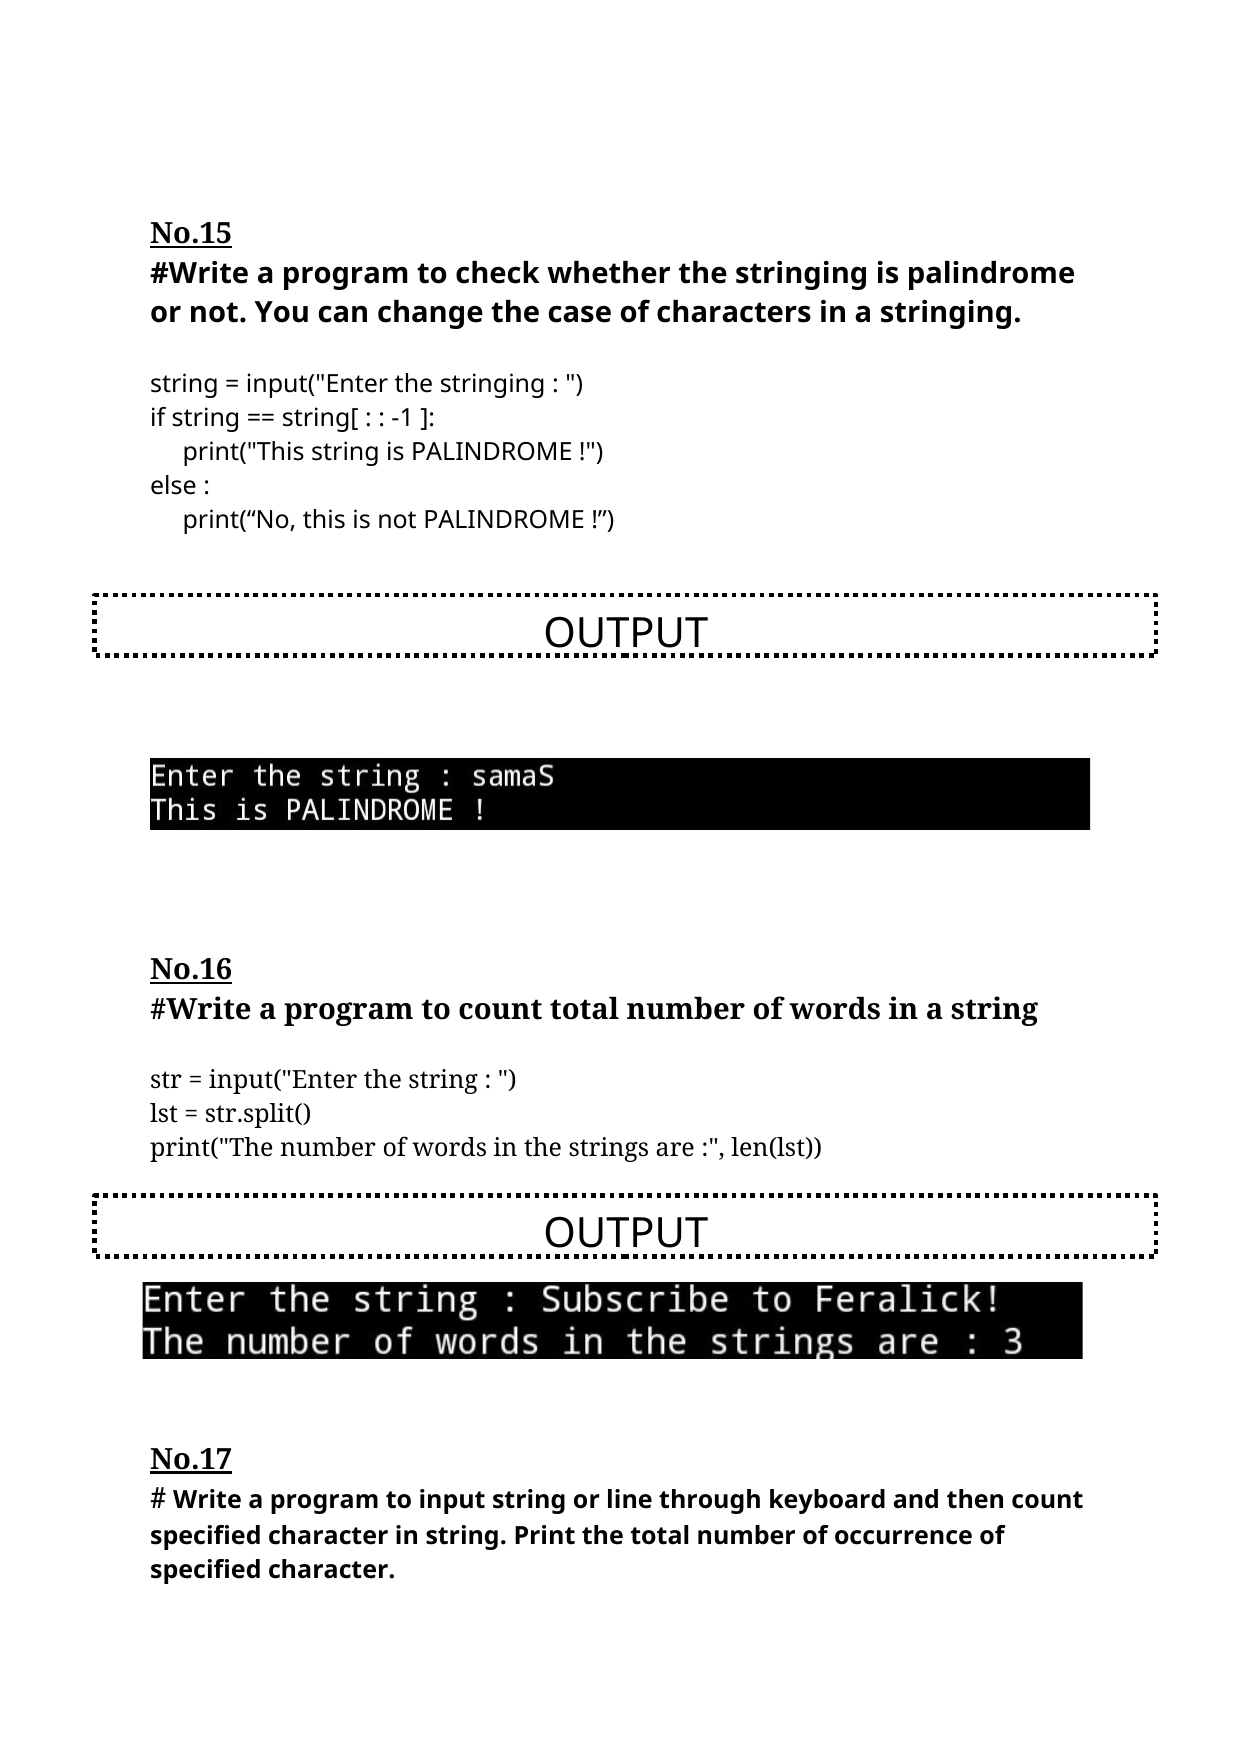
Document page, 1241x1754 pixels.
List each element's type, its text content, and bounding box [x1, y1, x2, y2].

text print("The number of words in the strings are :", len(lst)) [150, 1130, 1090, 1164]
text #Write a program to count total number of words in a string [150, 988, 1090, 1028]
text #Write a program to check whether the stringing is palindrome or not. You can change the case of characters in a stringing. [150, 252, 1090, 331]
text print("This string is PALINDROME !") [150, 434, 1090, 468]
text str = input("Enter the string : ") [150, 1062, 1090, 1096]
text print(“No, this is not PALINDROME !”) [150, 502, 1090, 536]
text else : [150, 468, 1090, 502]
picture [142, 1282, 1083, 1359]
text if string == string[ : : -1 ]: [150, 399, 1090, 434]
text # Write a program to input string or line through keyboard and then count specified character in string. Print the total number of occurrence of specified character. [150, 1478, 1090, 1586]
text lst = str.split() [150, 1096, 1090, 1130]
text No.16 [150, 948, 1090, 988]
text No.17 [150, 1438, 1090, 1478]
text string = input("Enter the stringing : ") [150, 366, 1090, 399]
picture [150, 758, 1091, 830]
text No.15 [150, 212, 1090, 252]
